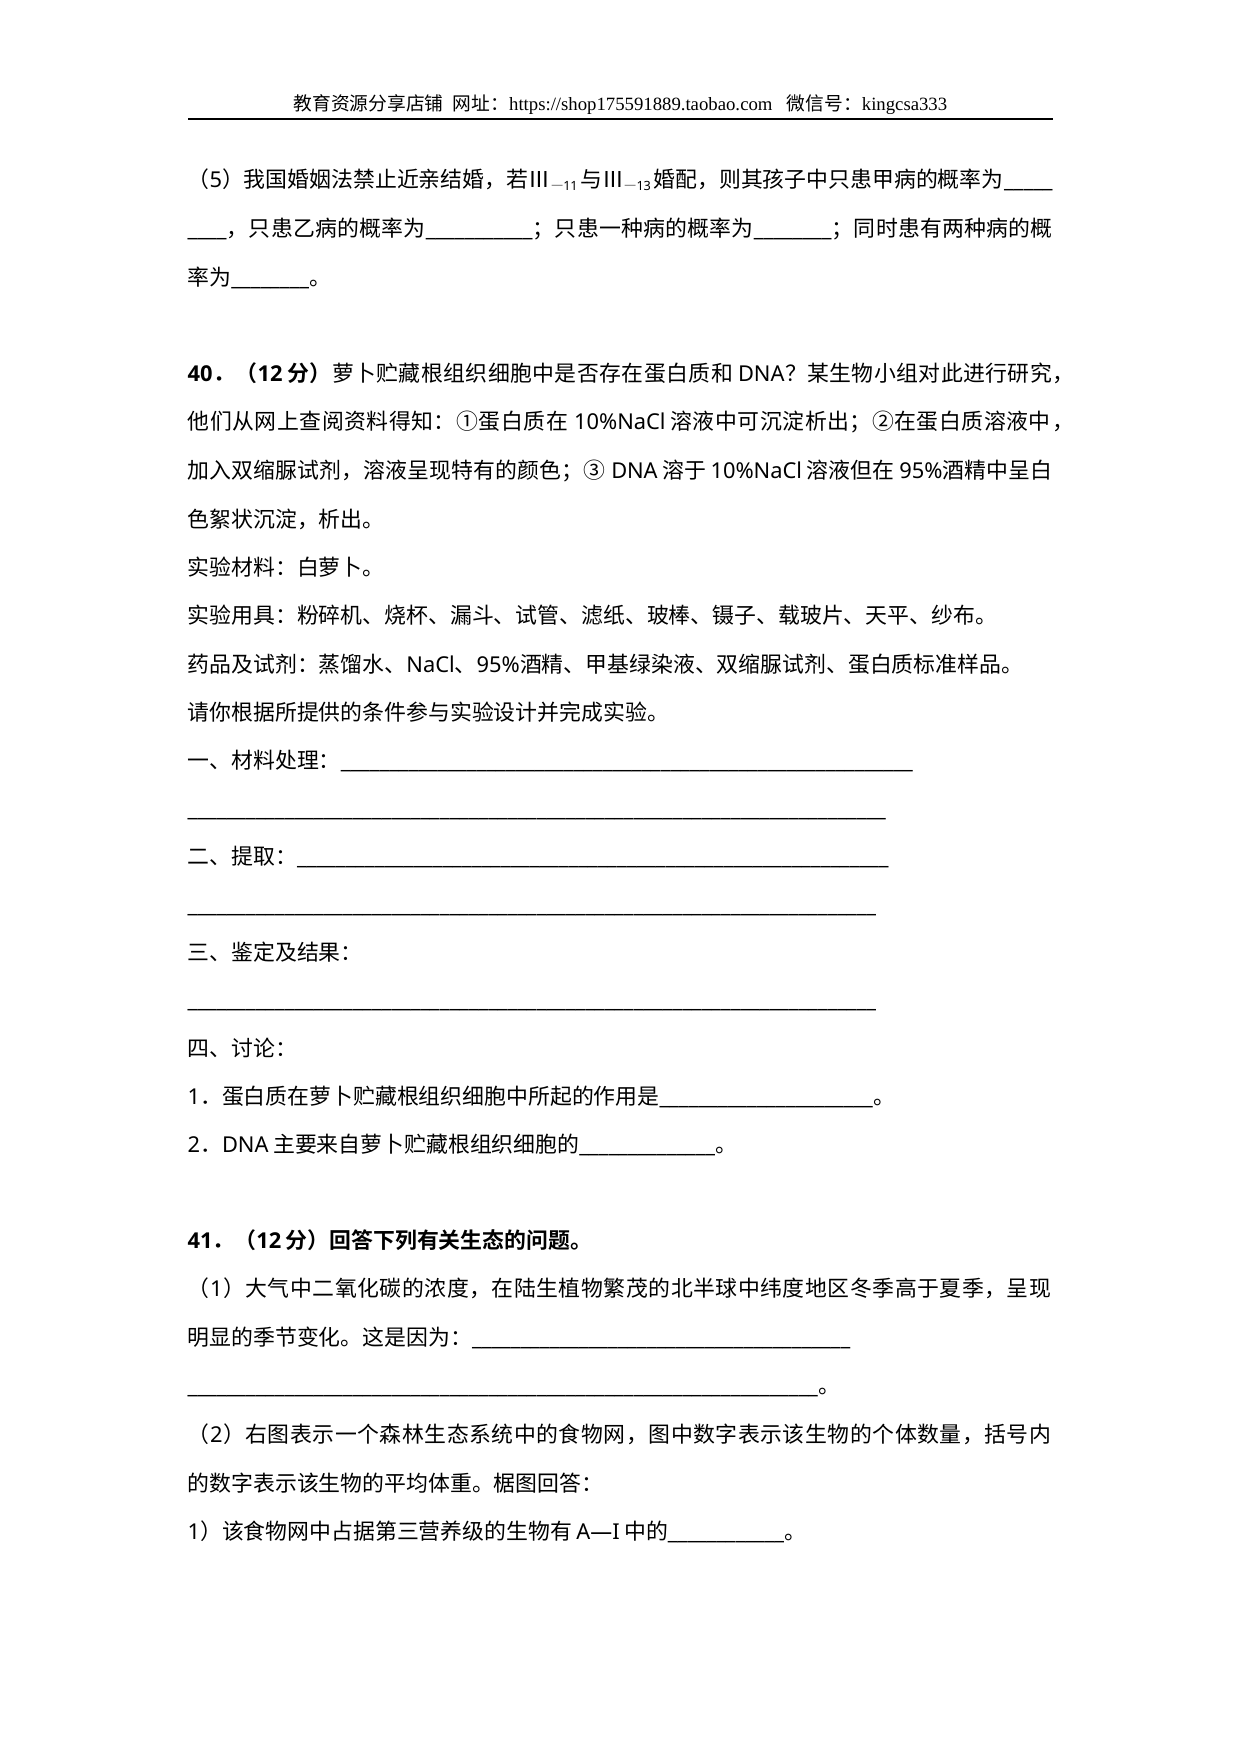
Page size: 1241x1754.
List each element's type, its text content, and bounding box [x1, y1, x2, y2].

text 2．DNA主要来自萝卜贮藏根组织细胞的______________。 [187, 1127, 1053, 1159]
text 40．（12分）萝卜贮藏根组织细胞中是否存在蛋白质和DNA？某生物小组对此进行研究，他们从网上查阅资料得知：①蛋白质在10%NaCl溶液中可沉淀析出；②在蛋白质溶液中，加入双缩脲试剂，溶液呈现特有的颜色；③DNA溶于10%NaCl溶液但在95%酒精中呈白色絮状沉淀，析出。 [187, 355, 1053, 534]
text 41．（12分）回答下列有关生态的问题。 [187, 1223, 1053, 1255]
text ________________________________________________________________________ [187, 791, 1053, 824]
text （5）我国婚姻法禁止近亲结婚，若Ⅲ—11与Ⅲ—13婚配，则其孩子中只患甲病的概率为_________，只患乙病的概率为___________；只患一种病的概率为________；同时患有两种病的概率为________。 [187, 162, 1053, 292]
text _______________________________________________________________________ [187, 887, 1053, 920]
text 1）该食物网中占据第三营养级的生物有A—I中的____________。 [187, 1513, 1053, 1546]
text 四、讨论： [187, 1030, 1053, 1063]
text 请你根据所提供的条件参与实验设计并完成实验。 [187, 695, 1053, 727]
text _______________________________________________________________________ [187, 983, 1053, 1015]
text （1）大气中二氧化碳的浓度，在陆生植物繁茂的北半球中纬度地区冬季高于夏季，呈现明显的季节变化。这是因为：_______________________________________ [187, 1271, 1053, 1352]
text 药品及试剂：蒸馏水、NaCl、95%酒精、甲基绿染液、双缩脲试剂、蛋白质标准样品。 [187, 646, 1053, 679]
text 二、提取：_____________________________________________________________ [187, 839, 1053, 871]
text _________________________________________________________________。 [187, 1368, 1053, 1401]
text 实验材料：白萝卜。 [187, 550, 1053, 582]
text 实验用具：粉碎机、烧杯、漏斗、试管、滤纸、玻棒、镊子、载玻片、天平、纱布。 [187, 598, 1053, 631]
text 一、材料处理：___________________________________________________________ [187, 743, 1053, 776]
text （2）右图表示一个森林生态系统中的食物网，图中数字表示该生物的个体数量，括号内的数字表示该生物的平均体重。椐图回答： [187, 1416, 1053, 1498]
text 1．蛋白质在萝卜贮藏根组织细胞中所起的作用是______________________。 [187, 1079, 1053, 1111]
text 三、鉴定及结果： [187, 934, 1053, 967]
